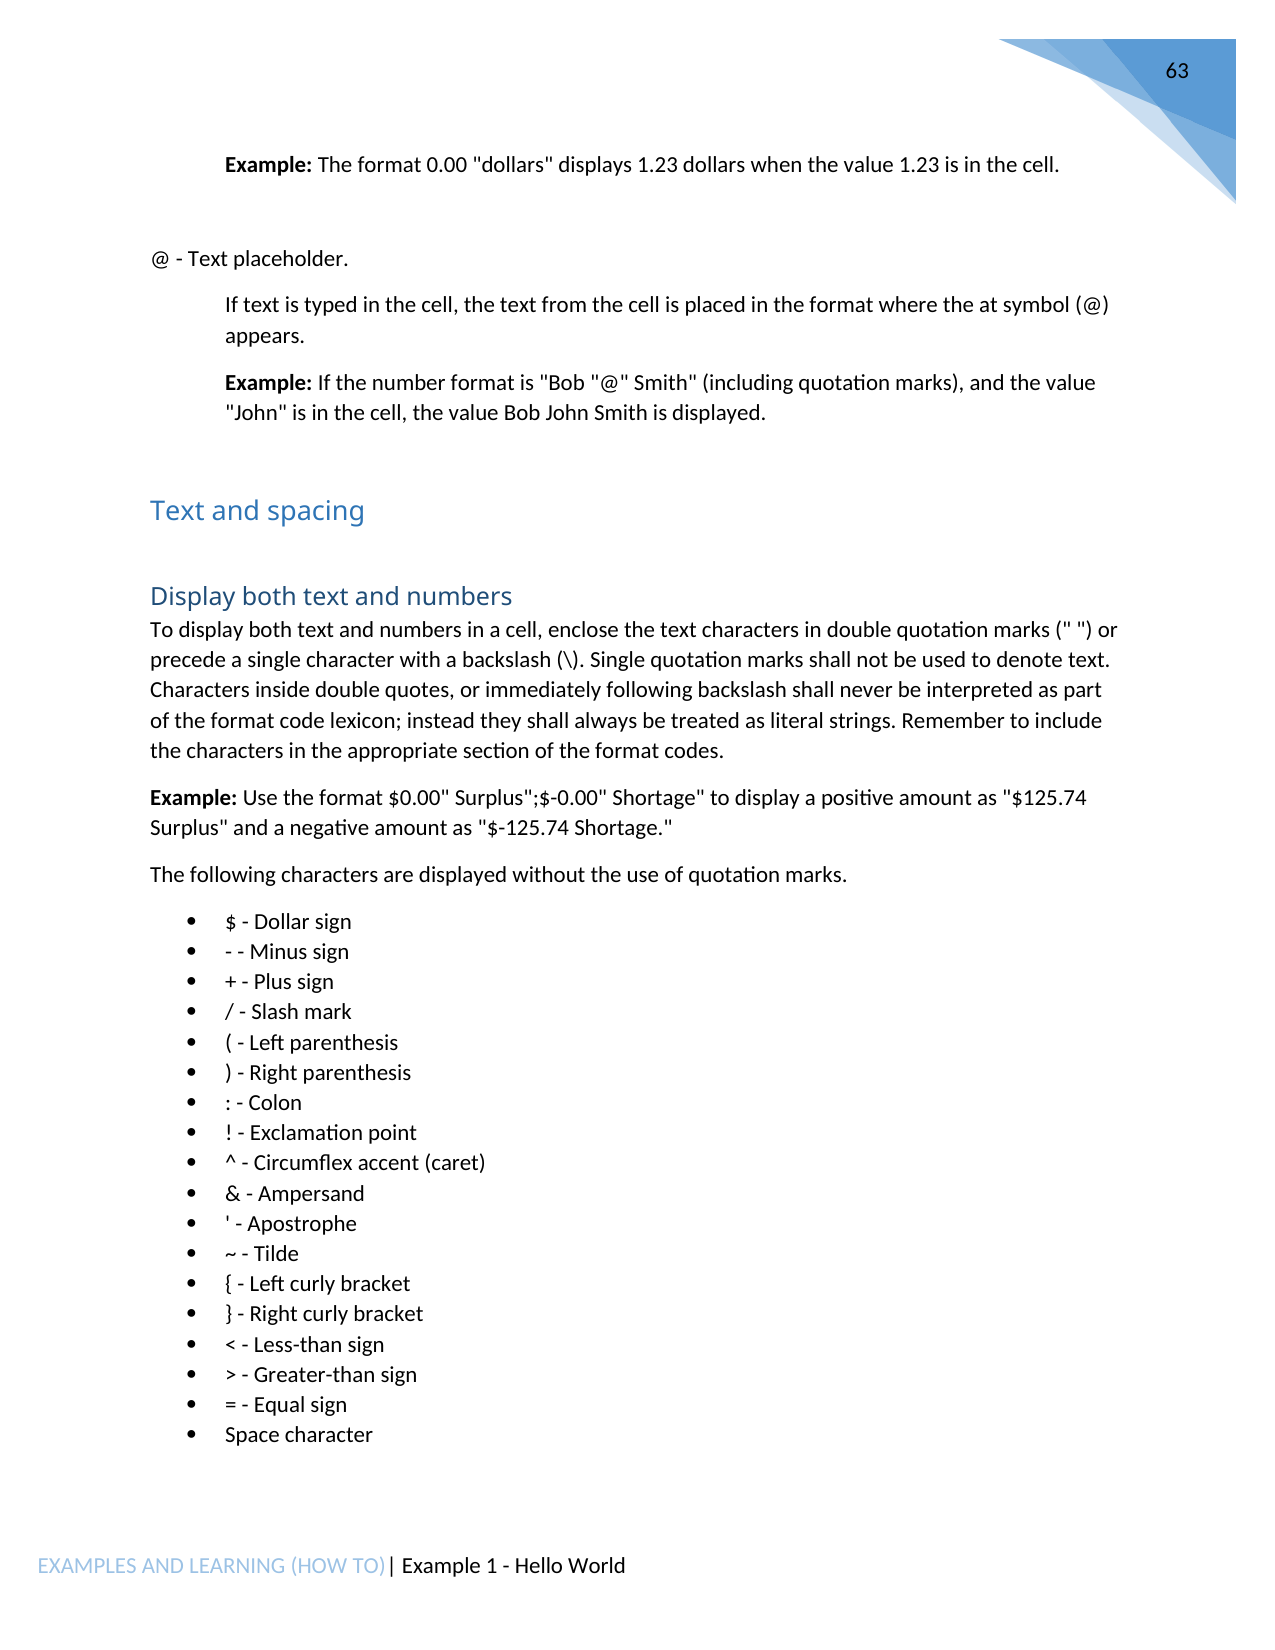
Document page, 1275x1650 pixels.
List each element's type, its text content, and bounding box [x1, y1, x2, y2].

subtitle Text and spacing [150, 492, 1125, 528]
list + - Plus sign [187, 967, 1125, 995]
picture [997, 39, 1236, 205]
subtitle Display both text and numbers [150, 578, 1125, 612]
list < - Less-than sign [187, 1330, 1125, 1358]
list ( - Left parenthesis [187, 1028, 1125, 1056]
list ~ - Tilde [187, 1239, 1125, 1267]
text If text is typed in the cell, the text from the cell is placed in the format where the at symbol (@) appears. [225, 291, 1125, 349]
text Example: Use the format $0.00" Surplus";$-0.00" Shortage" to display a positive amount as "$125.74 Surplus" and a negative amount as "$-125.74 Shortage." [150, 783, 1125, 841]
text To display both text and numbers in a cell, enclose the text characters in double quotation marks (" ") or precede a single character with a backslash (\). Single quotation marks shall not be used to denote text. Characters inside double quotes, or immediately following backslash shall never be interpreted as part of the format code lexicon; instead they shall always be treated as literal strings. Remember to include the characters in the appropriate section of the format codes. [150, 615, 1125, 764]
list Space character [187, 1420, 1125, 1448]
text The following characters are displayed without the use of quotation marks. [150, 860, 1125, 888]
text @ - Text placeholder. [150, 244, 1125, 272]
list ) - Right parenthesis [187, 1058, 1125, 1086]
list : - Colon [187, 1088, 1125, 1116]
list ^ - Circumflex accent (caret) [187, 1148, 1125, 1176]
list / - Slash mark [187, 997, 1125, 1025]
list - - Minus sign [187, 937, 1125, 965]
list ! - Exclamation point [187, 1118, 1125, 1146]
list > - Greater-than sign [187, 1360, 1125, 1388]
list & - Ampersand [187, 1179, 1125, 1207]
list } - Right curly bracket [187, 1299, 1125, 1327]
list { - Left curly bracket [187, 1269, 1125, 1297]
text Example: The format 0.00 "dollars" displays 1.23 dollars when the value 1.23 is in the cell. [150, 150, 1125, 178]
list = - Equal sign [187, 1390, 1125, 1418]
text Example: If the number format is "Bob "@" Smith" (including quotation marks), and the value "John" is in the cell, the value Bob John Smith is displayed. [225, 368, 1125, 426]
list $ - Dollar sign [187, 907, 1125, 935]
list ' - Apostrophe [187, 1209, 1125, 1237]
